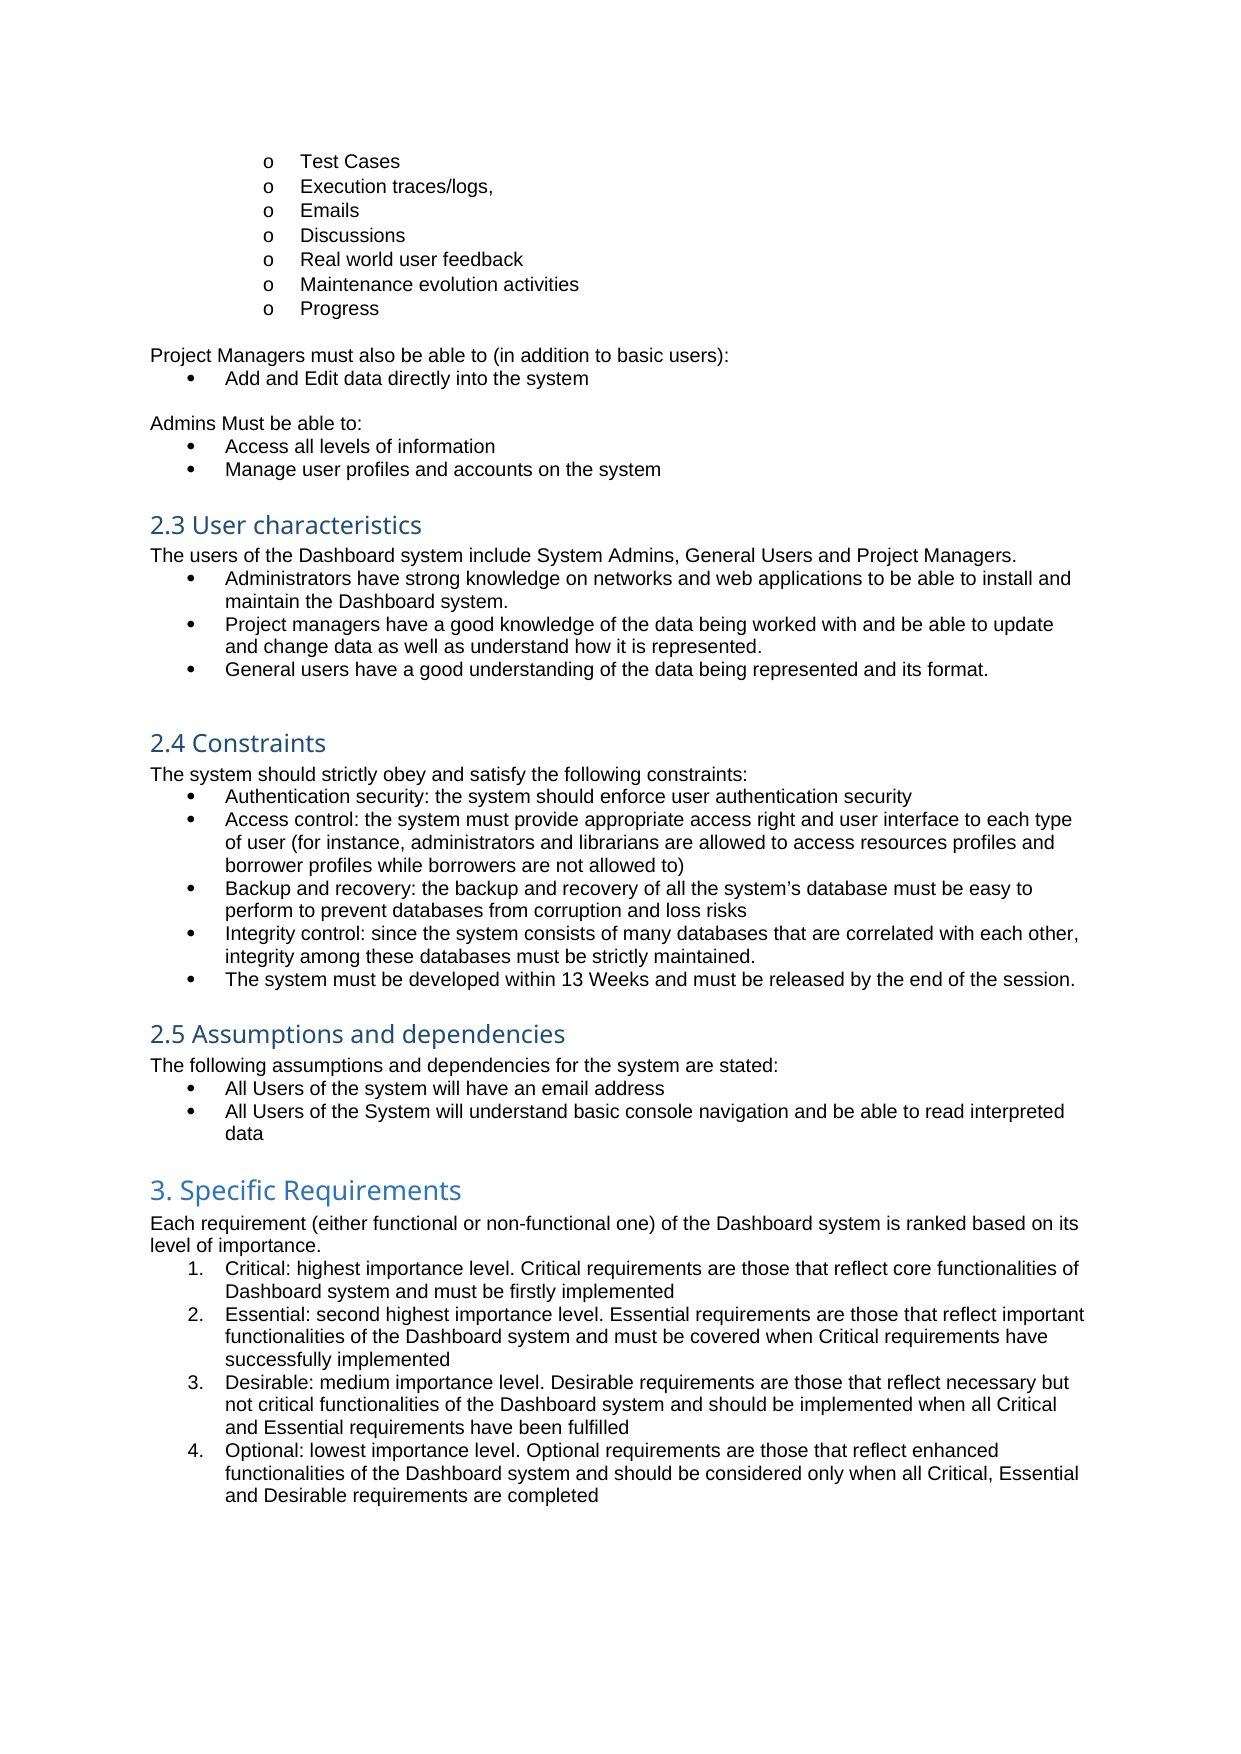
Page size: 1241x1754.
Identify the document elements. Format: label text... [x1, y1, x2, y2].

subtitle 2.4 Constraints [150, 726, 1090, 760]
list Backup and recovery: the backup and recovery of all the system’s database must be easy to perform to prevent databases from corruption and loss risks [187, 876, 1090, 922]
list Integrity control: since the system consists of many databases that are correlated with each other, integrity among these databases must be strictly maintained. [187, 922, 1090, 967]
list Real world user feedback [262, 248, 1090, 272]
list All Users of the System will understand basic console navigation and be able to read interpreted data [187, 1099, 1090, 1145]
list Access all levels of information [187, 435, 1090, 458]
text The following assumptions and dependencies for the system are stated: [150, 1054, 1090, 1077]
list Essential: second highest importance level. Essential requirements are those that reflect important functionalities of the Dashboard system and must be covered when Critical requirements have successfully implemented [187, 1302, 1090, 1371]
list All Users of the system will have an email address [187, 1077, 1090, 1099]
list Project managers have a good knowledge of the data being worked with and be able to update and change data as well as understand how it is represented. [187, 612, 1090, 658]
text The users of the Dashboard system include System Admins, General Users and Project Managers. [150, 544, 1090, 567]
list The system must be developed within 13 Weeks and must be released by the end of the session. [187, 967, 1090, 990]
list Desirable: medium importance level. Desirable requirements are those that reflect necessary but not critical functionalities of the Dashboard system and should be implemented when all Critical and Essential requirements have been fulfilled [187, 1371, 1090, 1439]
list Manage user profiles and accounts on the system [187, 458, 1090, 481]
list Maintenance evolution activities [262, 272, 1090, 297]
text Project Managers must also be able to (in addition to basic users): [150, 344, 1090, 367]
list Administrators have strong knowledge on networks and web applications to be able to install and maintain the Dashboard system. [187, 567, 1090, 612]
list Discussions [262, 223, 1090, 248]
subtitle 3. Specific Requirements [150, 1172, 1090, 1209]
list Authentication security: the system should enforce user authentication security [187, 785, 1090, 808]
list Progress [262, 297, 1090, 321]
list Test Cases [262, 150, 1090, 174]
list Optional: lowest importance level. Optional requirements are those that reflect enhanced functionalities of the Dashboard system and should be considered only when all Critical, Essential and Desirable requirements are completed [187, 1439, 1090, 1507]
list Access control: the system must provide appropriate access right and user interface to each type of user (for instance, administrators and librarians are allowed to access resources profiles and borrower profiles while borrowers are not allowed to) [187, 808, 1090, 876]
text The system should strictly obey and satisfy the following constraints: [150, 763, 1090, 785]
list Critical: highest importance level. Critical requirements are those that reflect core functionalities of Dashboard system and must be firstly implemented [187, 1257, 1090, 1302]
text Each requirement (either functional or non-functional one) of the Dashboard system is ranked based on its level of importance. [150, 1212, 1090, 1257]
list General users have a good understanding of the data being represented and its format. [187, 658, 1090, 681]
list Execution traces/logs, [262, 174, 1090, 199]
subtitle 2.3 User characteristics [150, 507, 1090, 542]
list Emails [262, 199, 1090, 223]
text Admins Must be able to: [150, 412, 1090, 435]
list Add and Edit data directly into the system [187, 367, 1090, 389]
subtitle 2.5 Assumptions and dependencies [150, 1017, 1090, 1051]
